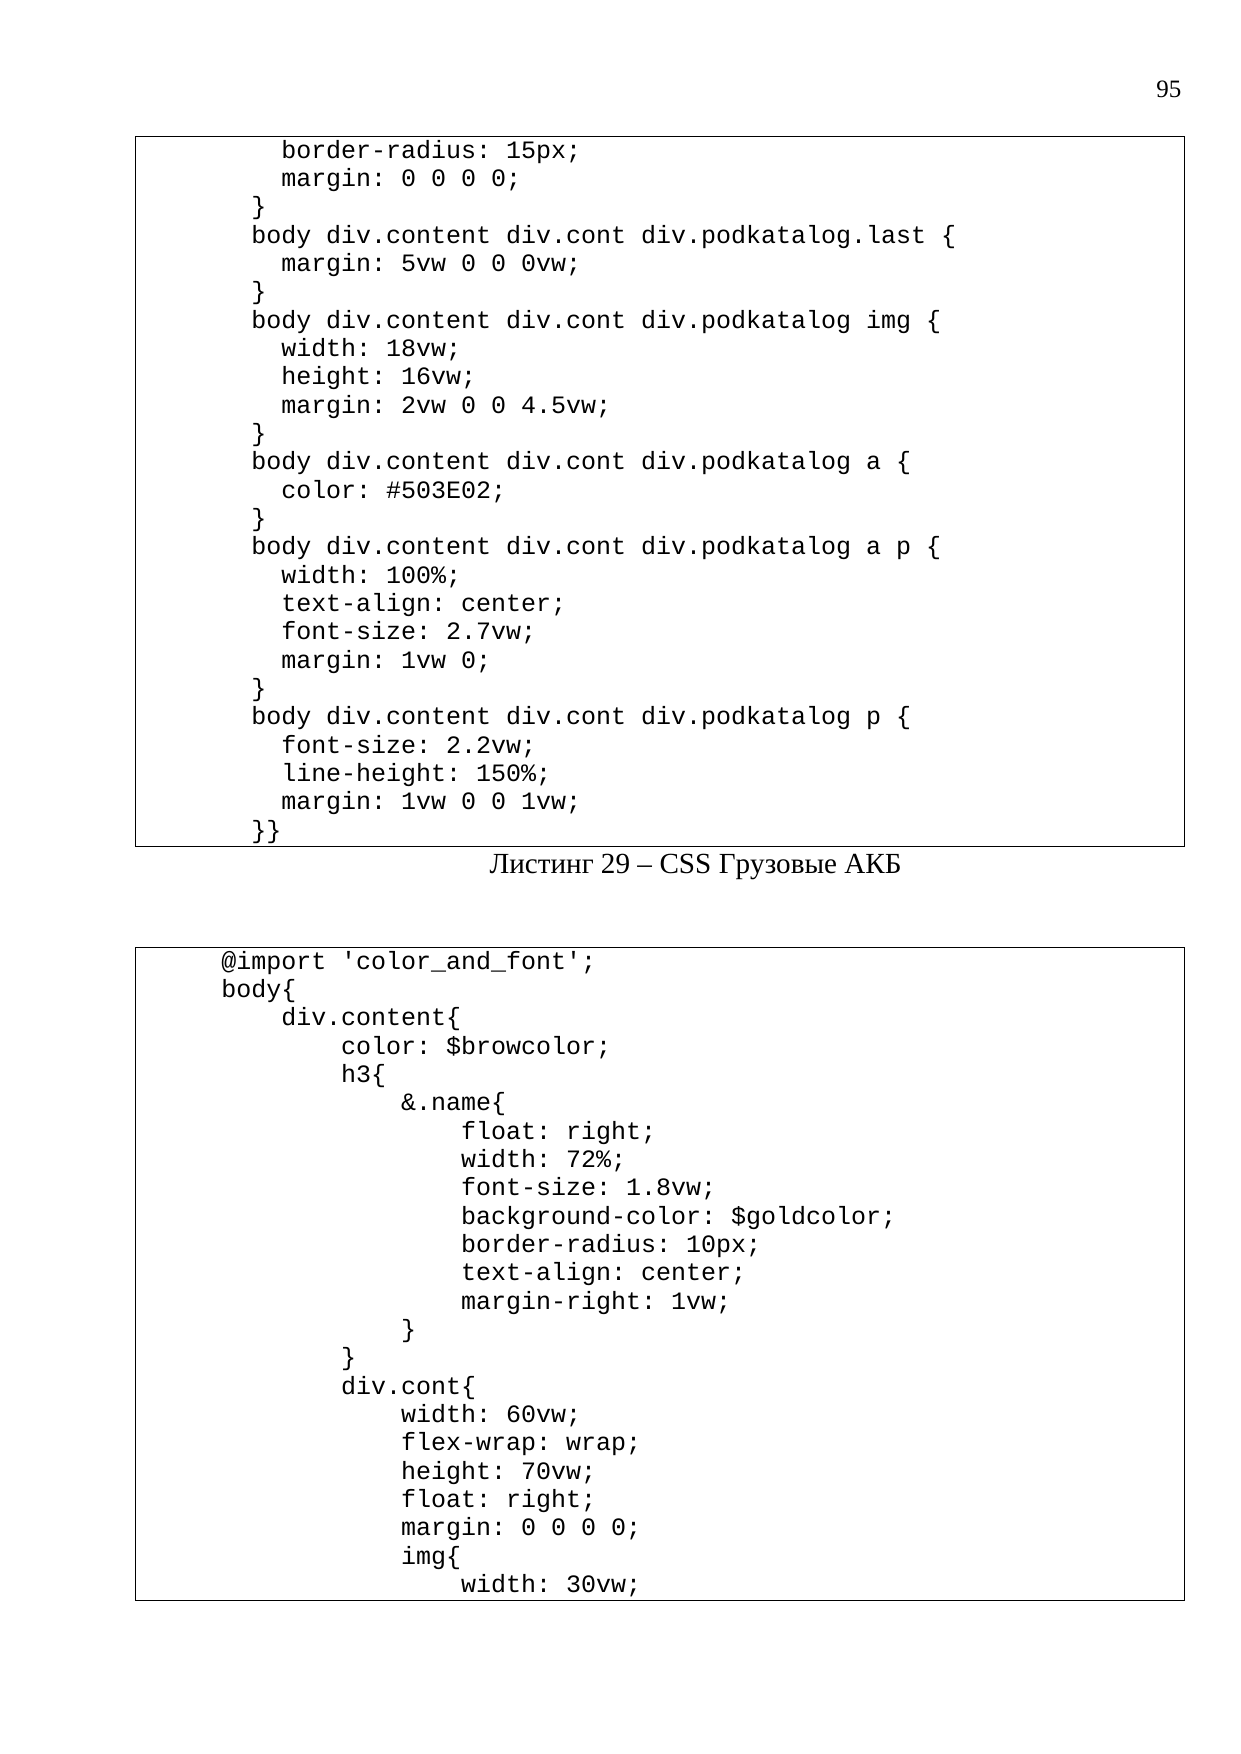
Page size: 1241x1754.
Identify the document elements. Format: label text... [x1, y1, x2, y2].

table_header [136, 948, 1184, 1600]
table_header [136, 137, 1184, 846]
text Листинг 29 – CSS Грузовые АКБ [136, 847, 1181, 880]
